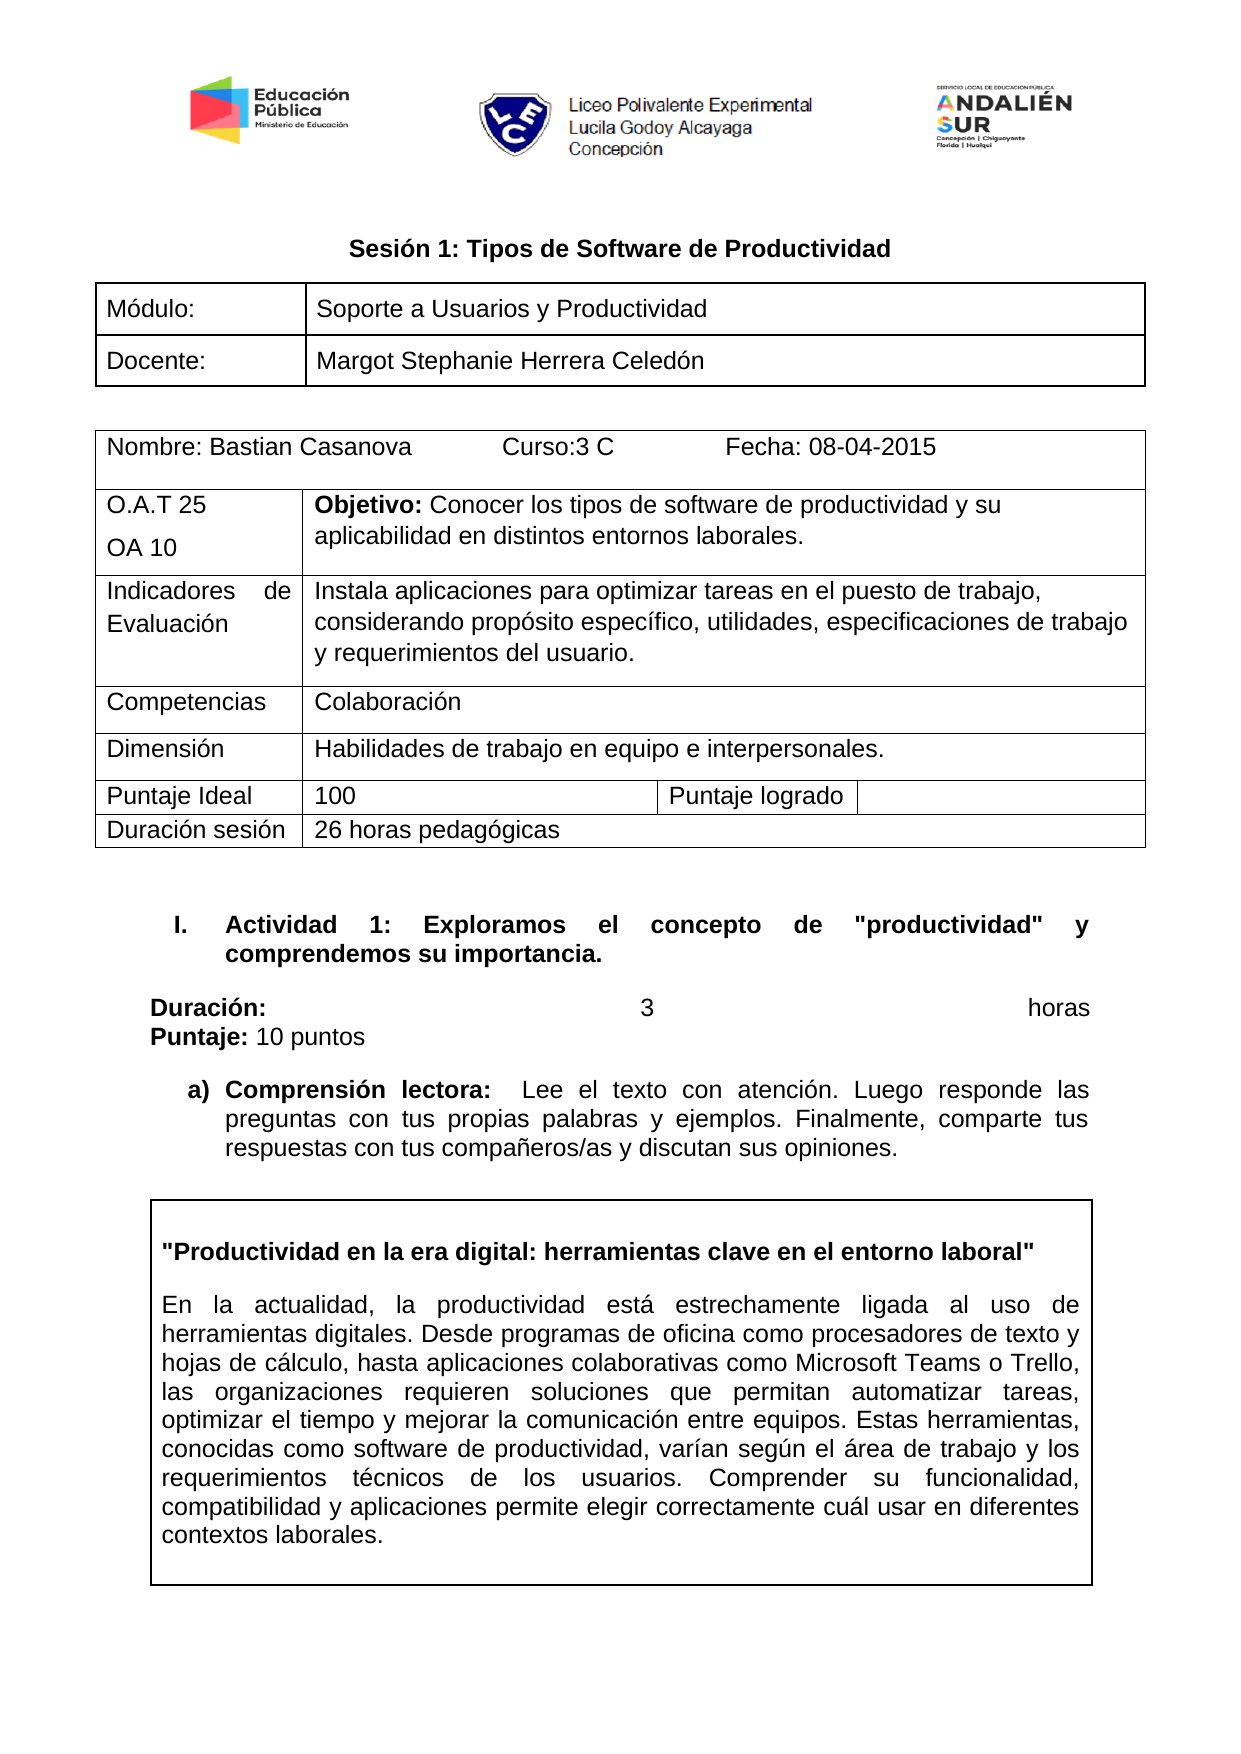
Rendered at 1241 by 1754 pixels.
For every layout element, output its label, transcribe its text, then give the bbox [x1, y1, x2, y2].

table_cell Habilidades de trabajo en equipo e interpersonales. [303, 734, 1145, 779]
table_cell Colaboración [303, 687, 1145, 733]
subtitle Actividad 1: Exploramos el concepto de "productividad" y comprendemos su importancia. [187, 911, 1090, 968]
table_cell Puntaje Ideal [96, 781, 302, 814]
table_cell Competencias [96, 687, 302, 733]
table_header Soporte a Usuarios y Productividad [307, 284, 1144, 333]
table_header Nombre: Bastian Casanova Curso:3 C Fecha: 08-04-2015 [96, 431, 1145, 489]
text Duración: 3 horas Puntaje: 10 puntos [150, 993, 1090, 1051]
subtitle Comprensión lectora: Lee el texto con atención. Luego responde las preguntas con tus propias palabras y ejemplos. Finalmente, comparte tus respuestas con tus compañeros/as y discutan sus opiniones. [187, 1076, 1090, 1162]
picture [150, 75, 1091, 157]
table_cell Instala aplicaciones para optimizar tareas en el puesto de trabajo, considerando propósito específico, utilidades, especificaciones de trabajo y requerimientos del usuario. [303, 576, 1145, 686]
table_cell Duración sesión [96, 815, 302, 847]
table_cell Objetivo: Conocer los tipos de software de productividad y su aplicabilidad en distintos entornos laborales. [303, 490, 1145, 575]
table_cell Margot Stephanie Herrera Celedón [307, 336, 1144, 385]
table_cell O.A.T 25 OA 10 [96, 490, 302, 575]
table_cell Dimensión [96, 734, 302, 779]
table_cell Puntaje logrado [658, 781, 857, 814]
table_cell 26 horas pedagógicas [303, 815, 1145, 847]
text Sesión 1: Tipos de Software de Productividad [150, 234, 1090, 263]
table_cell [858, 781, 1145, 814]
table_header Módulo: [97, 284, 305, 333]
table_cell Docente: [97, 336, 305, 385]
table_cell 100 [303, 781, 657, 814]
table_cell Indicadores de Evaluación [96, 576, 302, 686]
